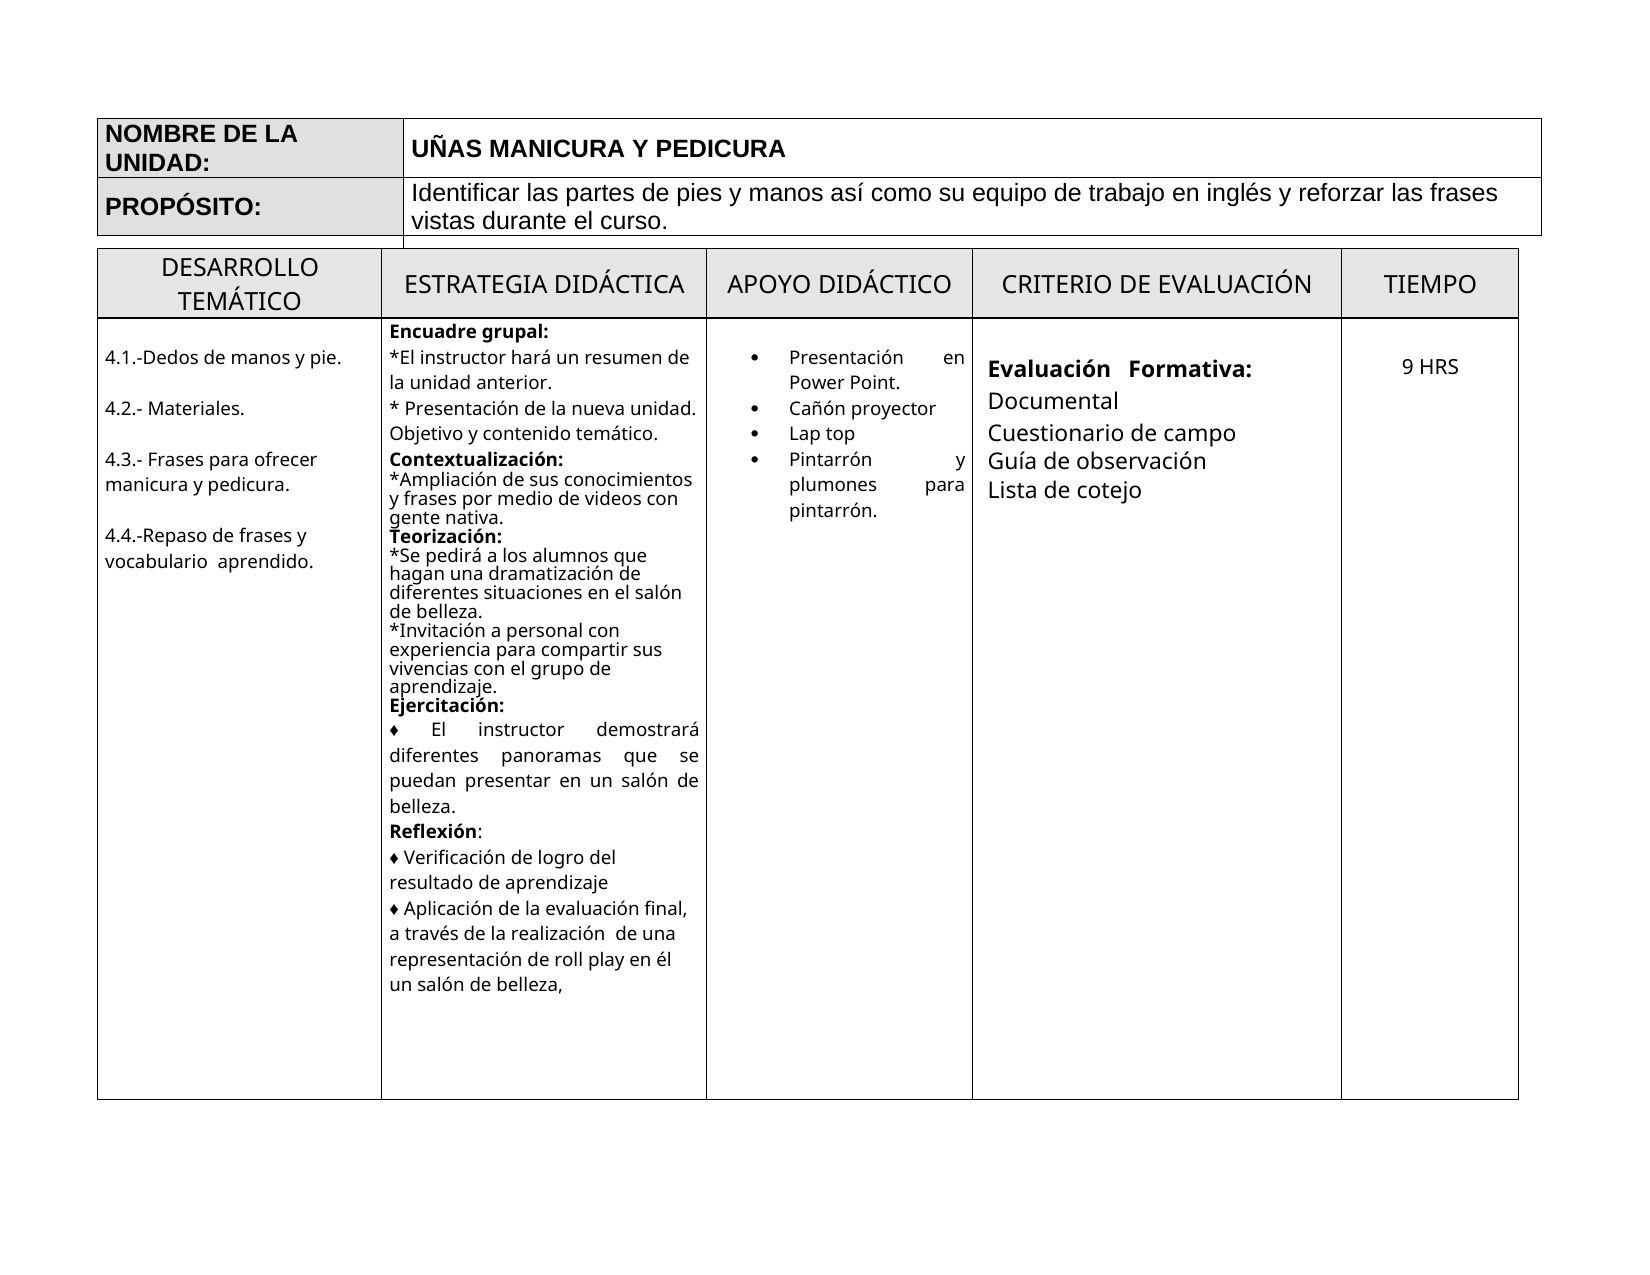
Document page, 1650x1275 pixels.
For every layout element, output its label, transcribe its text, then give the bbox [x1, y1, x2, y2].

table_cell CRITERIO DE EVALUACIÓN [973, 249, 1341, 317]
table_cell Presentación en Power Point. Cañón proyector Lap top Pintarrón y plumones para pintarrón. [707, 319, 972, 1099]
table_cell Evaluación Formativa: Documental Cuestionario de campo Guía de observación Lista de cotejo [973, 319, 1341, 1099]
table_cell PROPÓSITO: [98, 178, 403, 235]
table_cell DESARROLLO TEMÁTICO [98, 249, 381, 317]
table_header UÑAS MANICURA Y PEDICURA [404, 119, 1541, 177]
table_header NOMBRE DE LA UNIDAD: [98, 119, 403, 177]
table_cell [98, 236, 403, 248]
table_cell [404, 236, 1541, 248]
table_cell 9 HRS [1342, 319, 1518, 1099]
table_cell TIEMPO [1342, 249, 1518, 317]
table_cell Identificar las partes de pies y manos así como su equipo de trabajo en inglés y reforzar las frases vistas durante el curso. [404, 178, 1541, 235]
table_cell Encuadre grupal: *El instructor hará un resumen de la unidad anterior. * Presentación de la nueva unidad. Objetivo y contenido temático. Contextualización: *Ampliación de sus conocimientos y frases por medio de videos con gente nativa. Teorización: *Se pedirá a los alumnos que hagan una dramatización de diferentes situaciones en el salón de belleza. *Invitación a personal con experiencia para compartir sus vivencias con el grupo de aprendizaje. Ejercitación: ♦ El instructor demostrará diferentes panoramas que se puedan presentar en un salón de belleza. Reflexión: ♦ Verificación de logro del resultado de aprendizaje ♦ Aplicación de la evaluación final, a través de la realización de una representación de roll play en él un salón de belleza, [382, 319, 706, 1099]
table_cell 4.1.-Dedos de manos y pie. 4.2.- Materiales. 4.3.- Frases para ofrecer manicura y pedicura. 4.4.-Repaso de frases y vocabulario aprendido. [98, 319, 381, 1099]
table_cell ESTRATEGIA DIDÁCTICA [382, 249, 706, 317]
table_cell APOYO DIDÁCTICO [707, 249, 972, 317]
